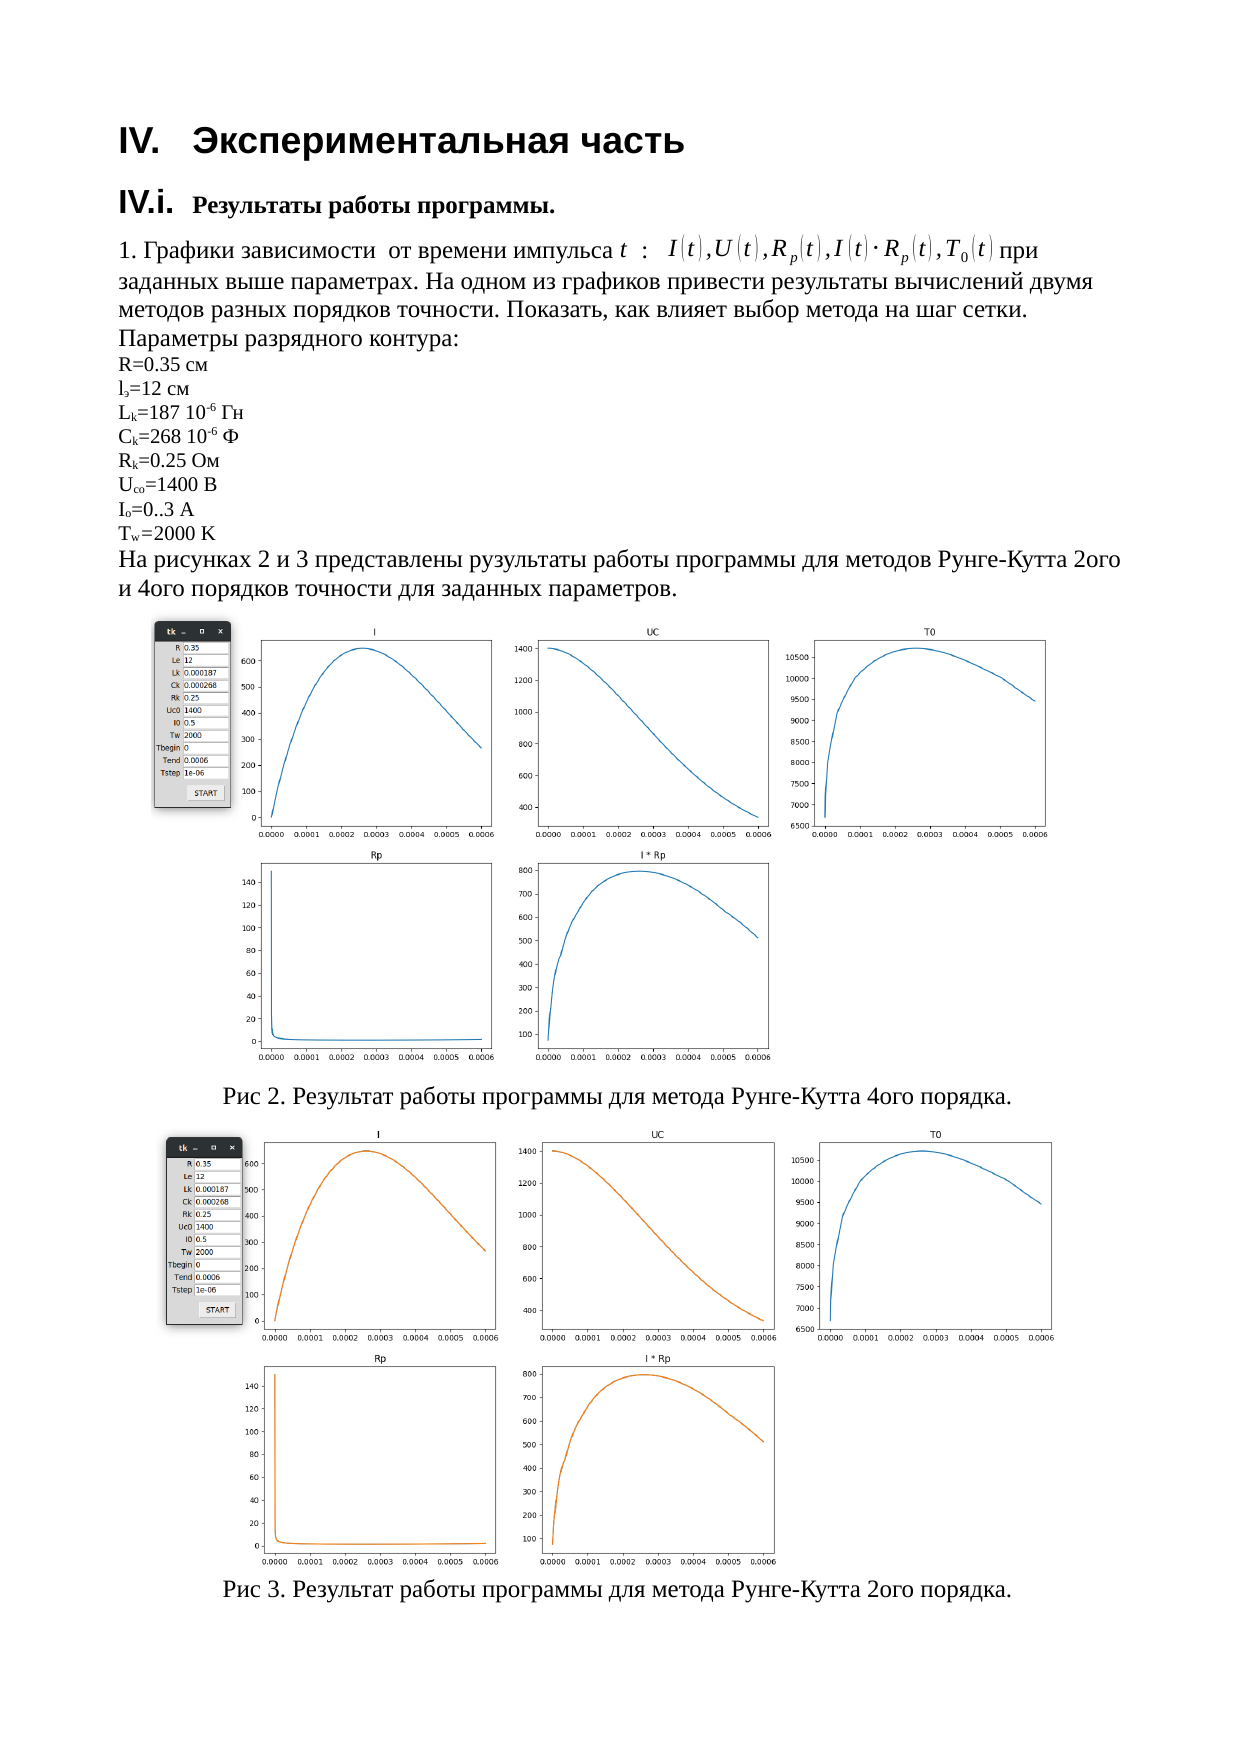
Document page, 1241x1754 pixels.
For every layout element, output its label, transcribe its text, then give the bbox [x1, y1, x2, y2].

text Tw=2000 K [118, 521, 1122, 544]
text lэ=12 см [118, 376, 1122, 400]
text Uco=1400 В [118, 472, 1122, 496]
text Rk=0.25 Ом [118, 448, 1122, 472]
text Параметры разрядного контура: [118, 323, 1122, 352]
text R=0.35 см [118, 352, 1122, 376]
subtitle Экспериментальная часть [118, 118, 1122, 161]
text Lk=187 10-6 Гн [118, 400, 1122, 424]
text Ck=268 10-6 Ф [118, 424, 1122, 448]
table_cell Рис 3. Результат работы программы для метода Рунге-Кутта 2ого порядка. [113, 1115, 1122, 1609]
table_header Рис 2. Результат работы программы для метода Рунге-Кутта 4ого порядка. [113, 602, 1122, 1115]
subtitle Результаты работы программы. [118, 182, 1122, 221]
picture [150, 607, 1084, 1081]
text Io=0..3 A [118, 496, 1122, 521]
picture [155, 1121, 1079, 1575]
text 1. Графики зависимости от времени импульса : при заданных выше параметрах. На одном из графиков привести результаты вычислений двумя методов разных порядков точности. Показать, как влияет выбор метода на шаг сетки. [118, 233, 1122, 323]
text На рисунках 2 и 3 представлены рузультаты работы программы для методов Рунге-Кутта 2ого и 4ого порядков точности для заданных параметров. [118, 544, 1122, 602]
